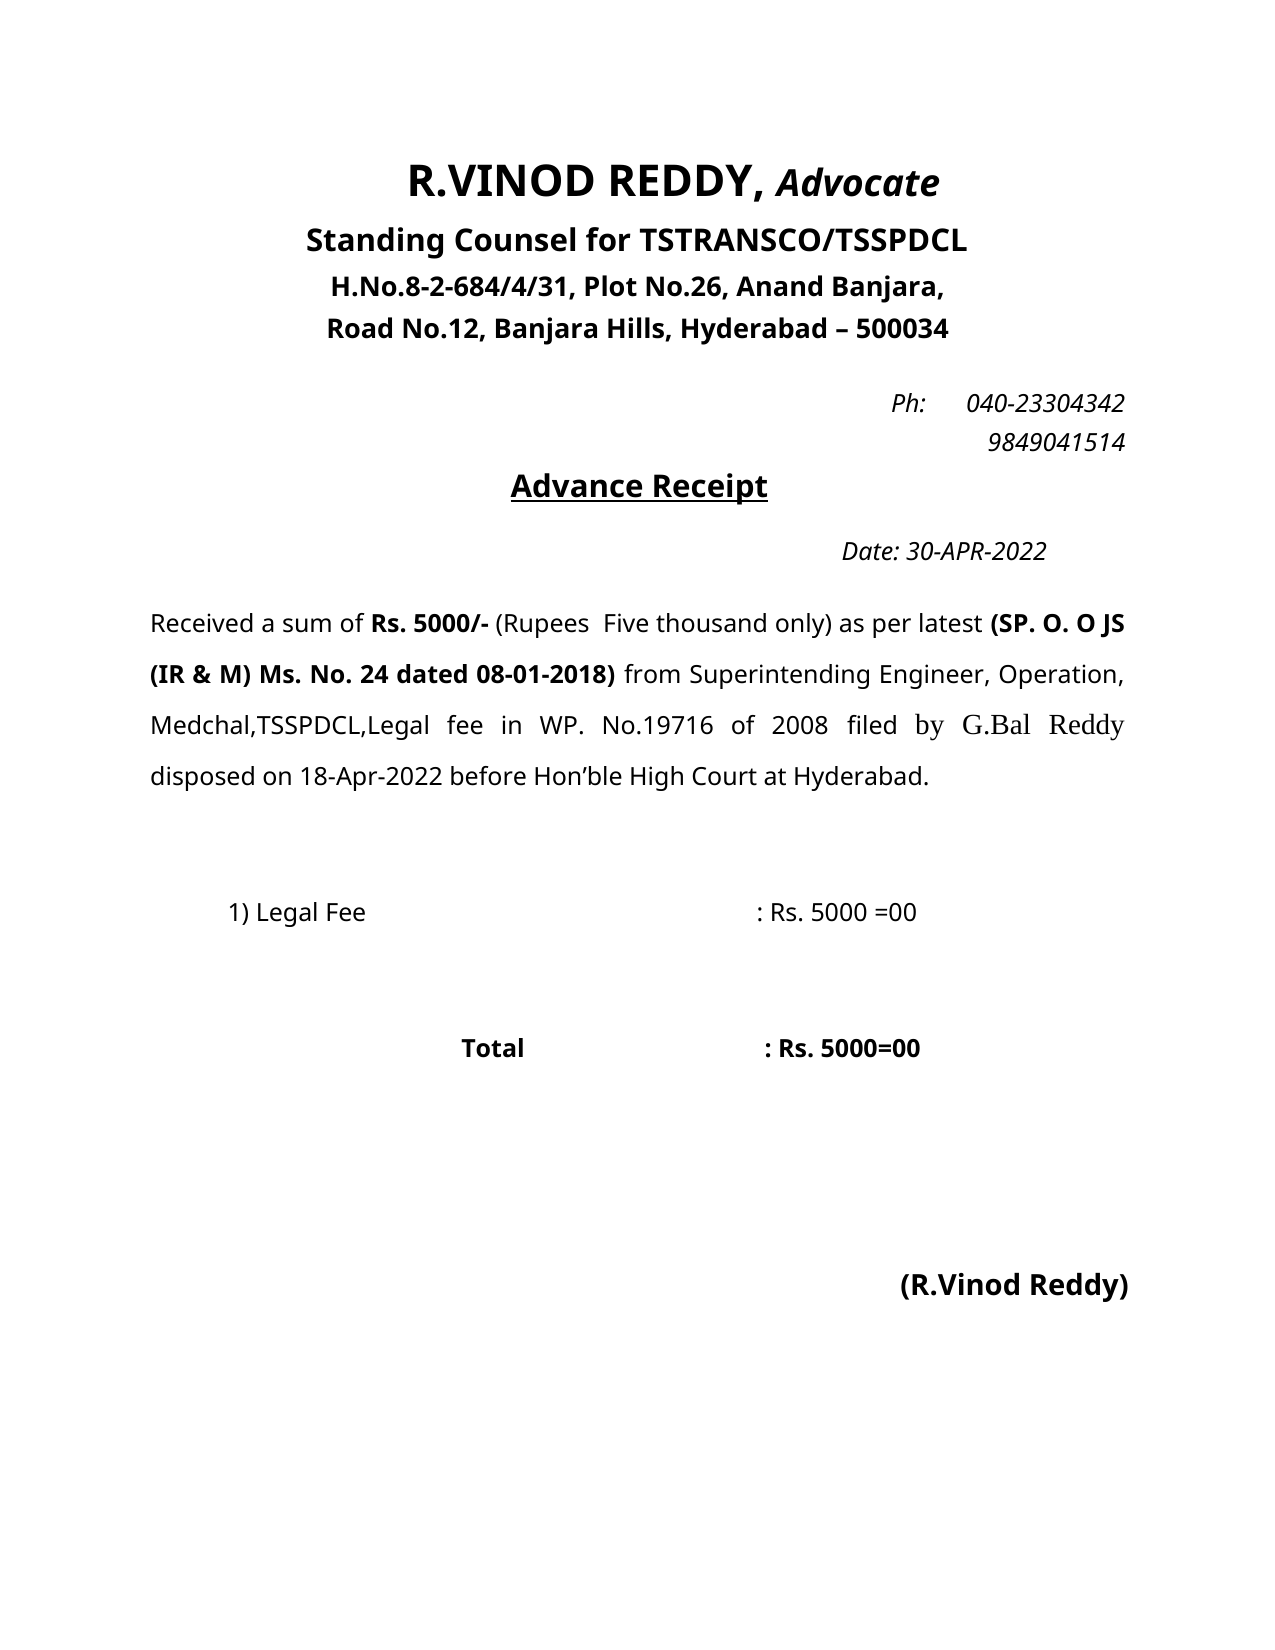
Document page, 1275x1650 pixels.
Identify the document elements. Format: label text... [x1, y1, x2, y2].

text 1) Legal Fee : Rs. 5000 =00 [227, 895, 1010, 929]
text Standing Counsel for TSTRANSCO/TSSPDCL [227, 218, 1047, 261]
text Ph: 040-23304342 [150, 385, 1125, 419]
text Total : Rs. 5000=00 [227, 1031, 1010, 1064]
text Road No.12, Banjara Hills, Hyderabad – 500034 [150, 310, 1125, 347]
text Advance Receipt [150, 463, 1128, 506]
text R.VINOD REDDY, Advocate [227, 150, 1047, 209]
text Date: 30-APR-2022 [227, 533, 1047, 567]
text (R.Vinod Reddy) [677, 1264, 1128, 1304]
text 9849041514 [150, 424, 1125, 458]
text H.No.8-2-684/4/31, Plot No.26, Anand Banjara, [150, 267, 1125, 304]
text Received a sum of Rs. 5000/- (Rupees Five thousand only) as per latest (SP. O. O JS (IR & M) Ms. No. 24 dated 08-01-2018) from Superintending Engineer, Operation, Medchal,TSSPDCL,Legal fee in WP. No.19716 of 2008 filed by G.Bal Reddy disposed on 18-Apr-2022 before Hon’ble High Court at Hyderabad. [150, 605, 1125, 793]
